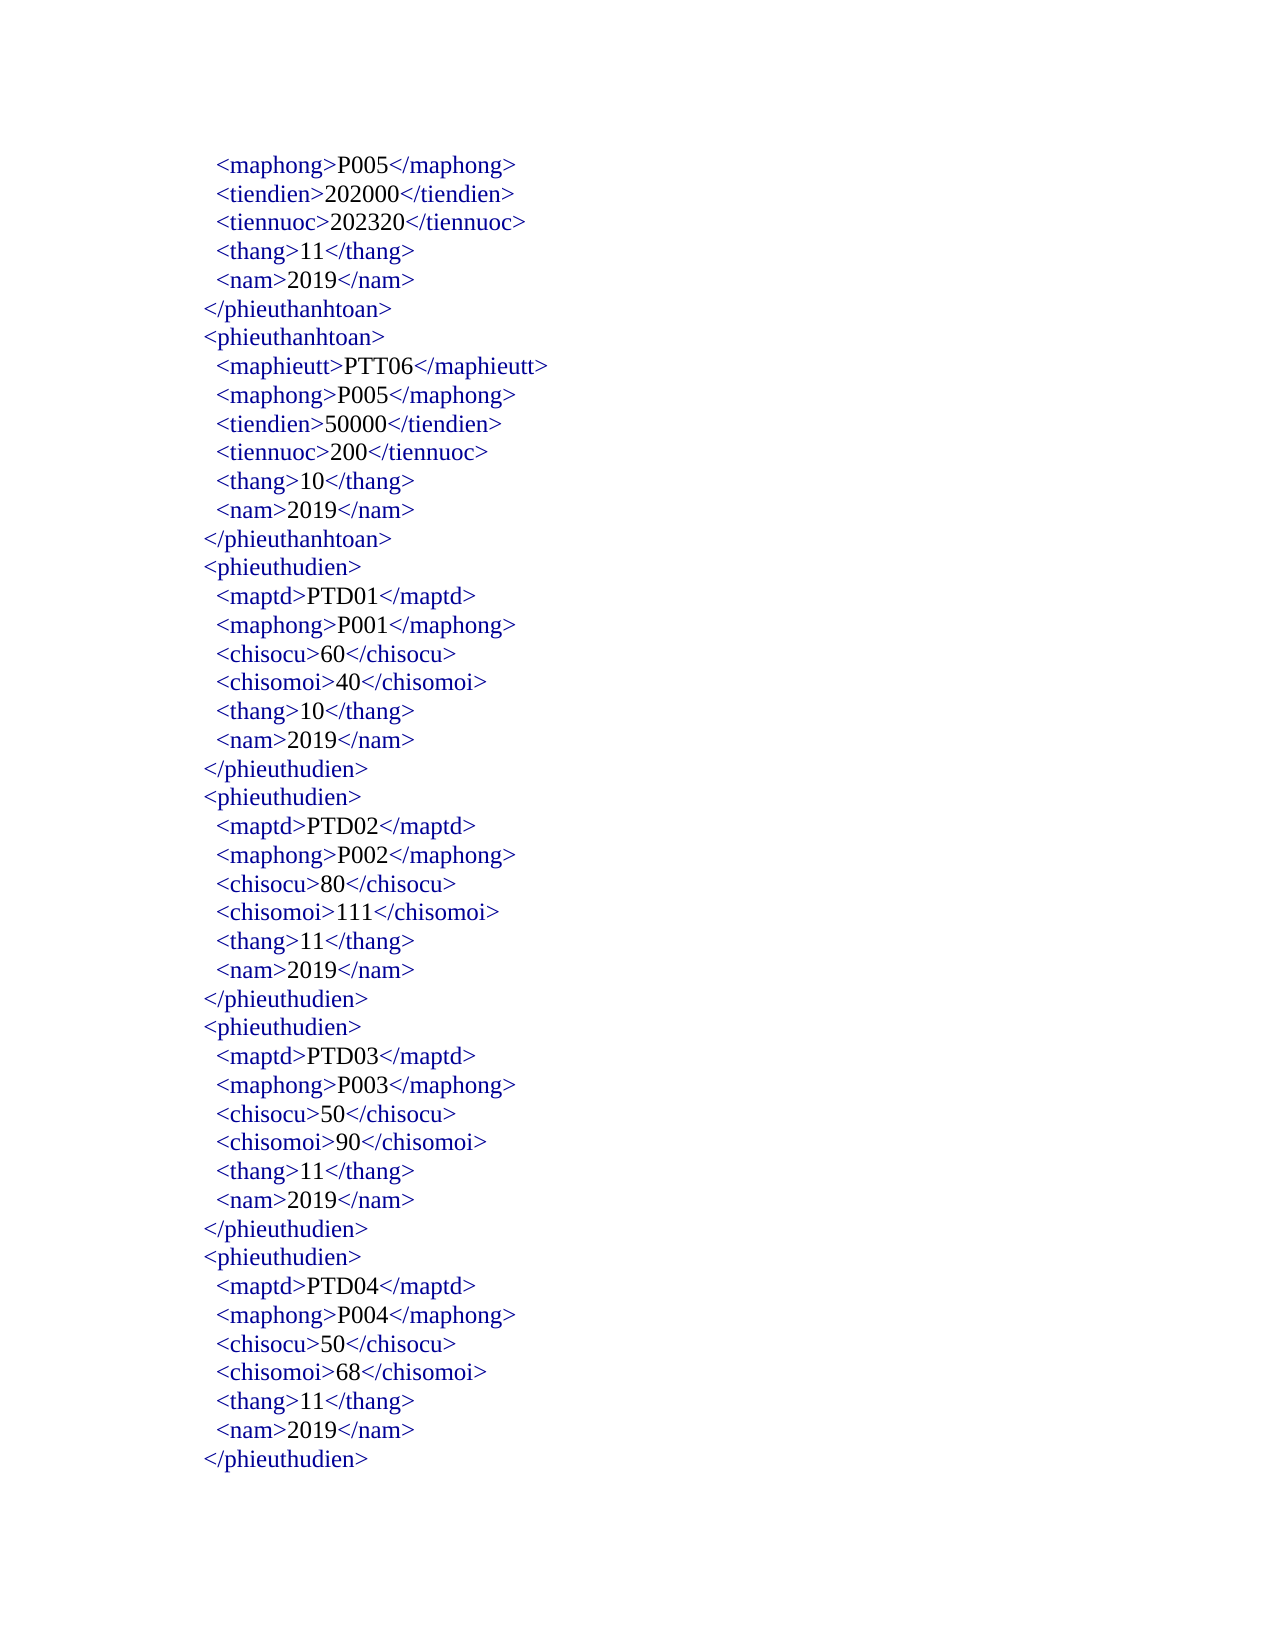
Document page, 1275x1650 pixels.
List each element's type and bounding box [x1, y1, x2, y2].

list [191, 150, 1125, 1472]
